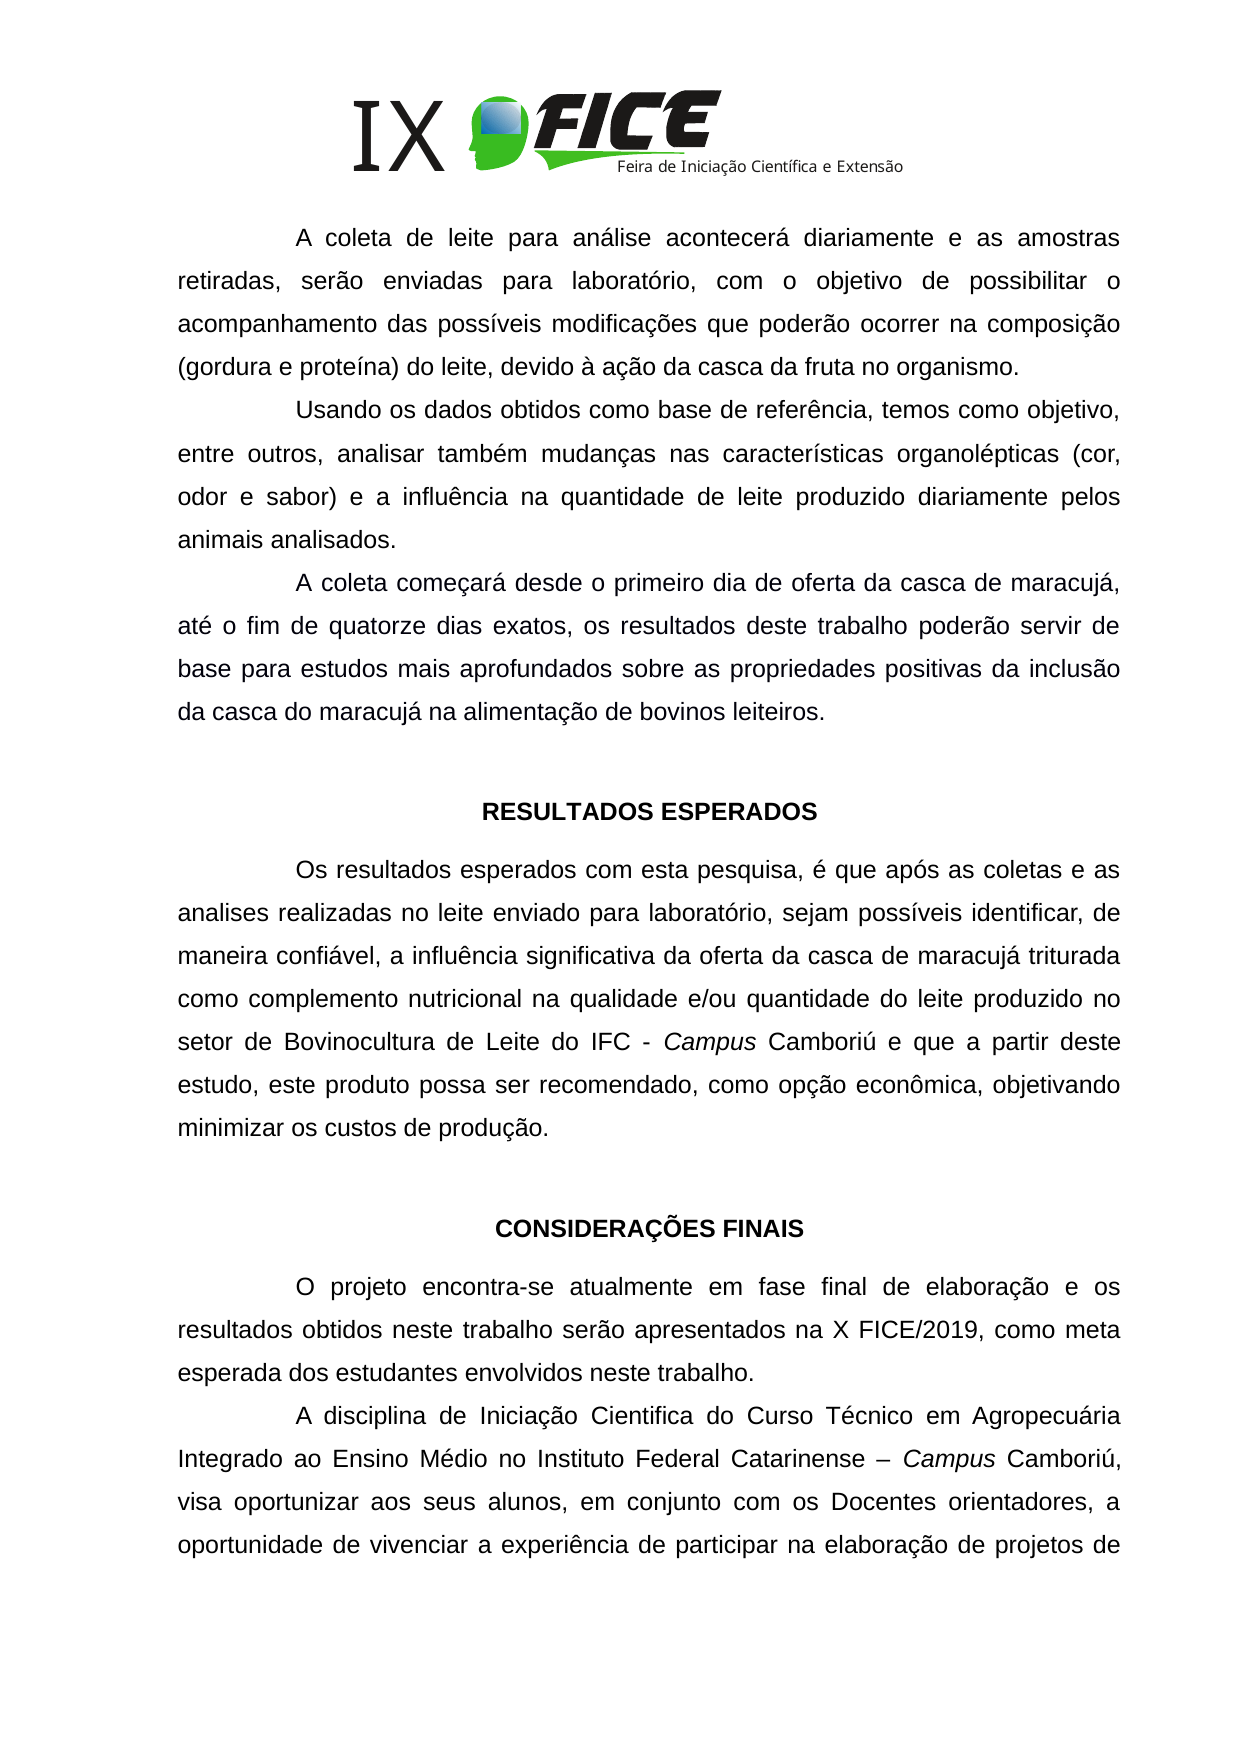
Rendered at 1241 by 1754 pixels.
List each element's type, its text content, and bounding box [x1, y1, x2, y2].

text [177, 1401, 1122, 1559]
text A coleta começará desde o primeiro dia de oferta da casca de maracujá, até o fim de quatorze dias exatos, os resultados deste trabalho poderão servir de base para estudos mais aprofundados sobre as propriedades positivas da inclusão da casca do maracujá na alimentação de bovinos leiteiros. [177, 568, 1122, 726]
text RESULTADOS ESPERADOS [177, 797, 1122, 826]
text A coleta de leite para análise acontecerá diariamente e as amostras retiradas, serão enviadas para laboratório, com o objetivo de possibilitar o acompanhamento das possíveis modificações que poderão ocorrer na composição (gordura e proteína) do leite, devido à ação da casca da fruta no organismo. [177, 223, 1122, 381]
text CONSIDERAÇÕES FINAIS [177, 1214, 1122, 1243]
text Os resultados esperados com esta pesquisa, é que após as coletas e as analises realizadas no leite enviado para laboratório, sejam possíveis identificar, de maneira confiável, a influência significativa da oferta da casca de maracujá triturada como complemento nutricional na qualidade e/ou quantidade do leite produzido no setor de Bovinocultura de Leite do IFC - Campus Camboriú e que a partir deste estudo, este produto possa ser recomendado, como opção econômica, objetivando minimizar os custos de produção. [177, 855, 1122, 1142]
text O projeto encontra-se atualmente em fase final de elaboração e os resultados obtidos neste trabalho serão apresentados na X FICE/2019, como meta esperada dos estudantes envolvidos neste trabalho. [177, 1272, 1122, 1387]
text Usando os dados obtidos como base de referência, temos como objetivo, entre outros, analisar também mudanças nas características organolépticas (cor, odor e sabor) e a influência na quantidade de leite produzido diariamente pelos animais analisados. [177, 395, 1122, 553]
